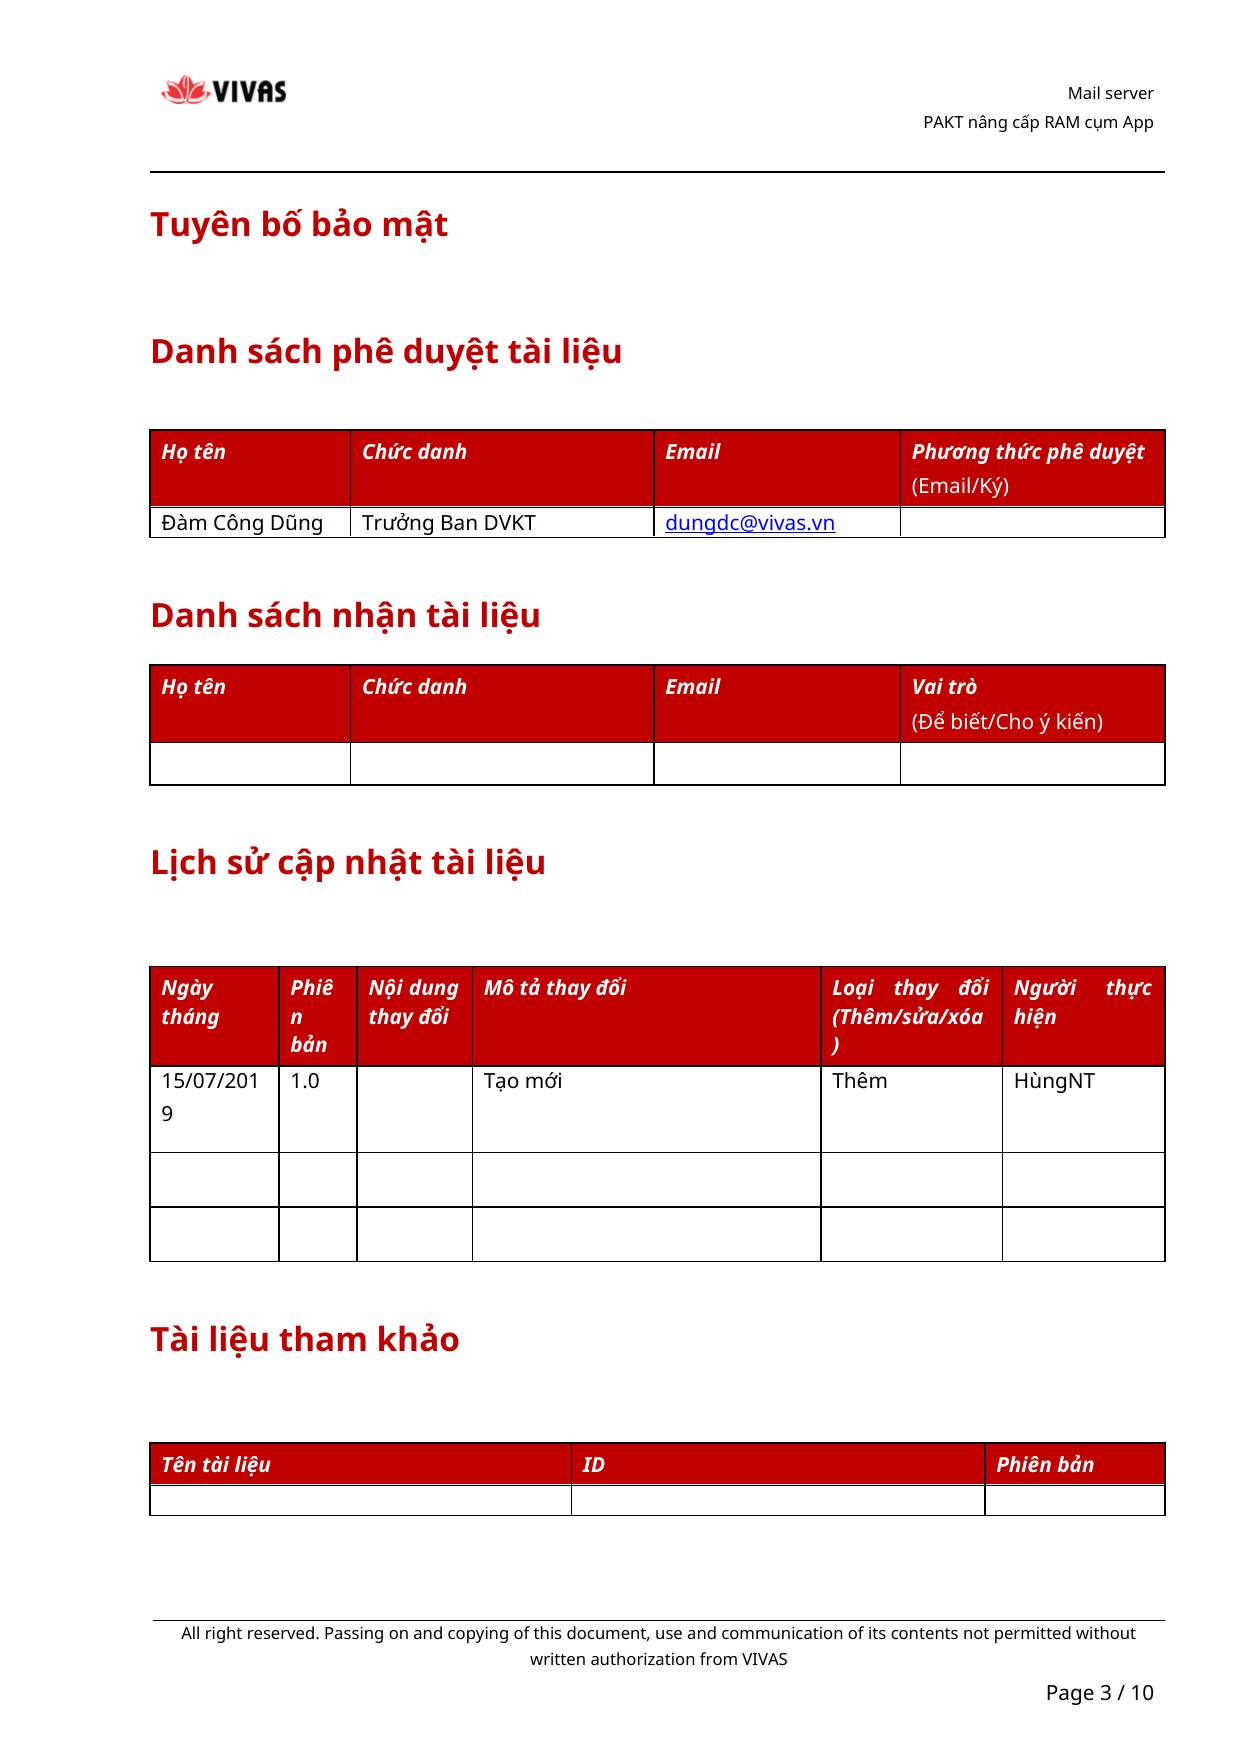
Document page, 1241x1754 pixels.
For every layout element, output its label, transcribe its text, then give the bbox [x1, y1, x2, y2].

table_cell [473, 1153, 820, 1206]
table_cell [822, 1153, 1002, 1206]
table_cell [1003, 1153, 1164, 1206]
table_header Mô tả thay đổi [473, 967, 820, 1065]
table_header Họ tên [151, 431, 350, 506]
subtitle Danh sách nhận tài liệu [150, 591, 1165, 637]
table_cell dungdc@vivas.vn [655, 508, 900, 536]
table_cell [473, 1208, 820, 1261]
table_cell [572, 1486, 984, 1514]
table_header Nội dung thay đổi [358, 967, 472, 1065]
table_header Vai trò (Để biết/Cho ý kiến) [901, 666, 1164, 742]
table_cell 15/07/2019 [151, 1067, 278, 1152]
table_header Email [655, 431, 900, 506]
table_cell [151, 1153, 278, 1206]
table_cell Trưởng Ban DVKT [351, 508, 653, 536]
table_cell HùngNT [1003, 1067, 1164, 1152]
subtitle Danh sách phê duyệt tài liệu [150, 328, 1165, 373]
table_header Phương thức phê duyệt (Email/Ký) [901, 431, 1164, 506]
table_header Họ tên [151, 666, 350, 742]
table_cell [280, 1153, 356, 1206]
subtitle Tuyên bố bảo mật [150, 201, 1165, 247]
table_cell [151, 1208, 278, 1261]
table_cell [151, 1486, 571, 1514]
subtitle Lịch sử cập nhật tài liệu [150, 839, 1165, 884]
table_header Chức danh [351, 431, 653, 506]
table_cell [358, 1067, 472, 1152]
table_cell [351, 743, 653, 784]
table_cell [1003, 1208, 1164, 1261]
table_header Tên tài liệu [151, 1444, 571, 1484]
table_cell [358, 1208, 472, 1261]
table_header Người thực hiện [1003, 967, 1164, 1065]
table_cell Đàm Công Dũng [151, 508, 350, 536]
table_cell [822, 1208, 1002, 1261]
subtitle Tài liệu tham khảo [150, 1316, 1165, 1361]
table_header Chức danh [351, 666, 653, 742]
table_header Loại thay đổi (Thêm/sửa/xóa) [822, 967, 1002, 1065]
table_header ID [572, 1444, 984, 1484]
table_cell [986, 1486, 1164, 1514]
table_header Email [655, 666, 900, 742]
table_cell Thêm [822, 1067, 1002, 1152]
table_cell [358, 1153, 472, 1206]
picture [161, 75, 287, 105]
table_header Ngày tháng [151, 967, 278, 1065]
table_cell [280, 1208, 356, 1261]
table_header Phiên bản [986, 1444, 1164, 1484]
table_cell [901, 508, 1164, 536]
table_cell [901, 743, 1164, 784]
table_cell Tạo mới [473, 1067, 820, 1152]
table_cell [151, 743, 350, 784]
table_cell 1.0 [280, 1067, 356, 1152]
table_header Phiên bản [280, 967, 356, 1065]
table_cell [655, 743, 900, 784]
